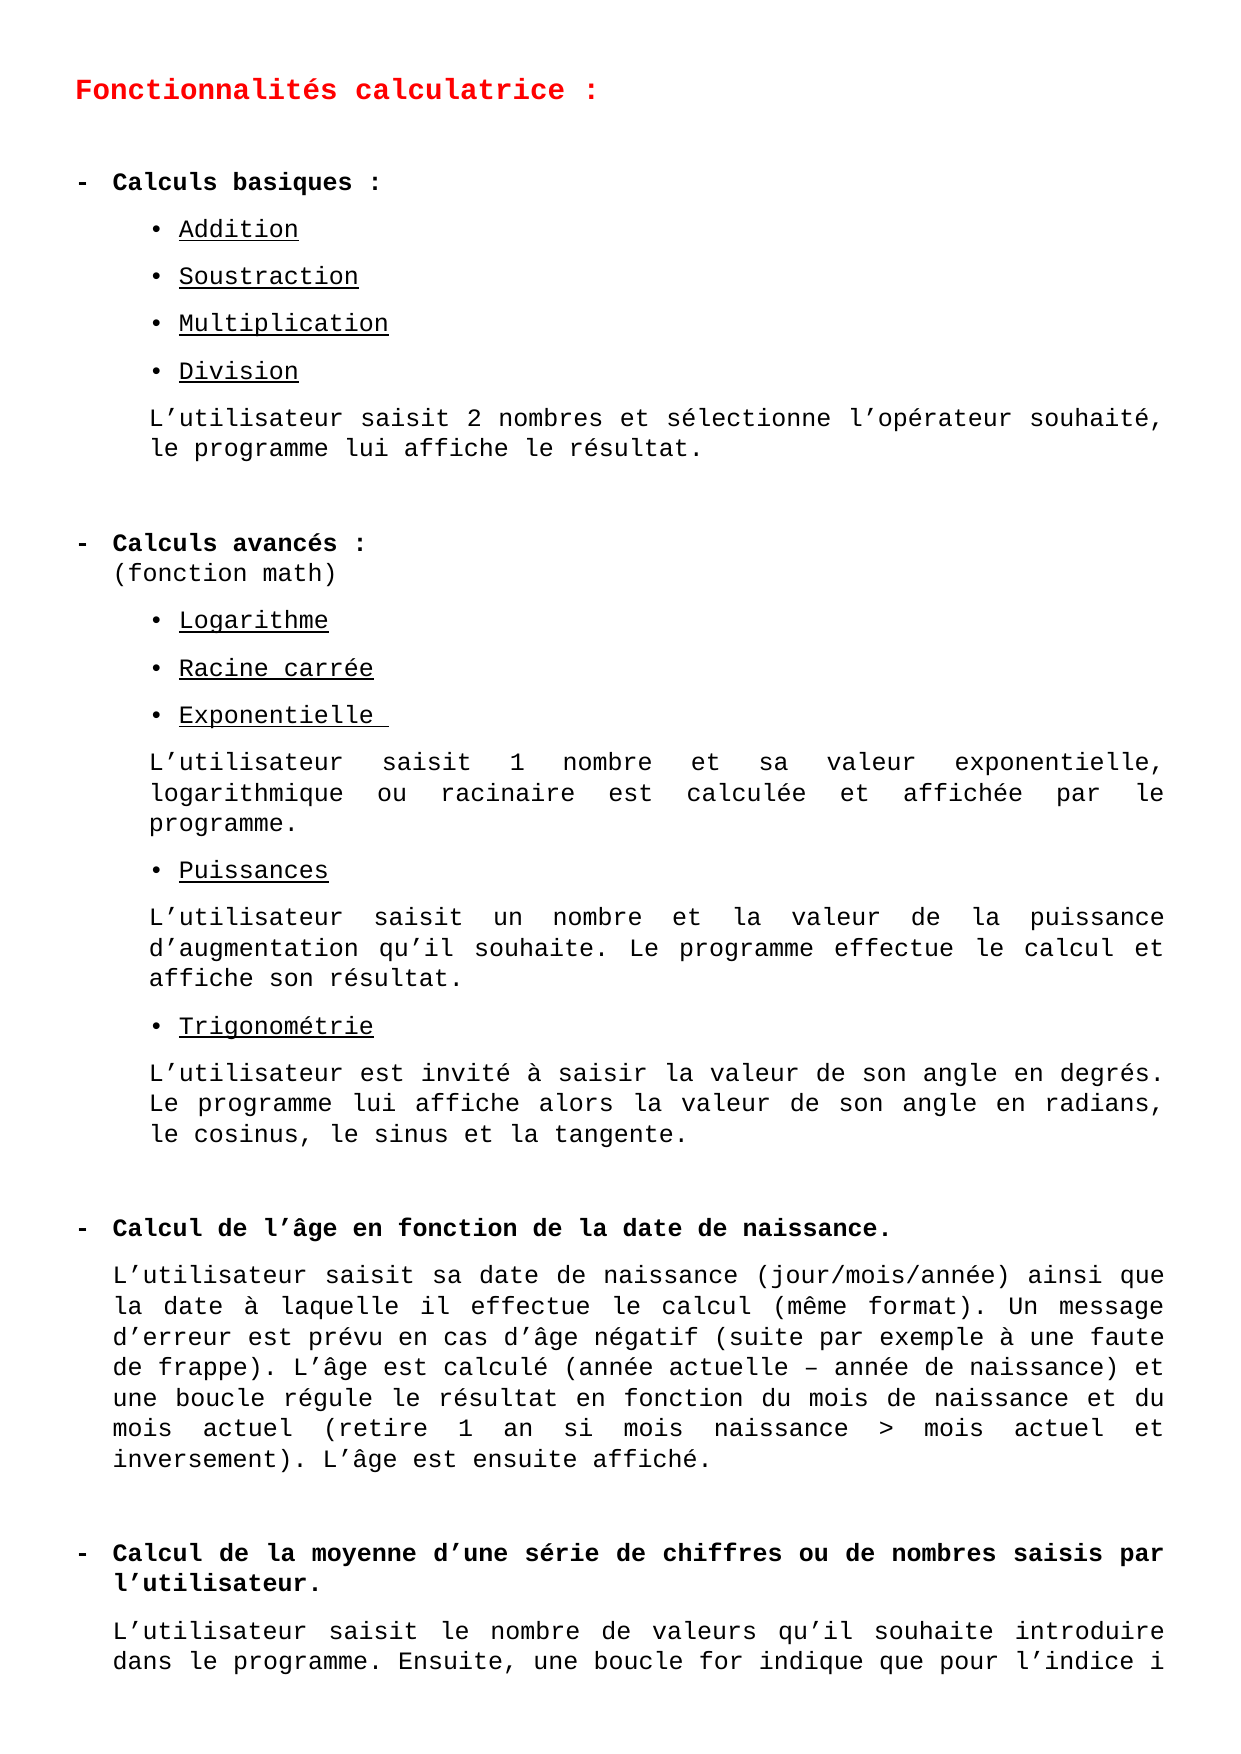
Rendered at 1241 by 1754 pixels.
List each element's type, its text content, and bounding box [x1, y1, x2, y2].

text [112, 1618, 1165, 1677]
text L’utilisateur saisit un nombre et la valeur de la puissance d’augmentation qu’il souhaite. Le programme effectue le calcul et affiche son résultat. [149, 905, 1165, 994]
text L’utilisateur saisit 2 nombres et sélectionne l’opérateur souhaité, le programme lui affiche le résultat. [149, 405, 1165, 464]
text L’utilisateur est invité à saisir la valeur de son angle en degrés. Le programme lui affiche alors la valeur de son angle en radians, le cosinus, le sinus et la tangente. [149, 1060, 1165, 1150]
text • Logarithme [112, 608, 1165, 636]
list Calculs avancés : [75, 530, 1165, 559]
text • Addition [149, 217, 1165, 245]
text Fonctionnalités calculatrice : [75, 75, 1165, 108]
list Calculs basiques : [75, 169, 1165, 198]
text • Multiplication [149, 311, 1165, 339]
text • Soustraction [149, 264, 1165, 292]
list Calcul de l’âge en fonction de la date de naissance. [75, 1216, 1165, 1244]
text • Exponentielle [112, 702, 1165, 731]
text L’utilisateur saisit 1 nombre et sa valeur exponentielle, logarithmique ou racinaire est calculée et affichée par le programme. [149, 749, 1165, 839]
text • Puissances [75, 858, 1165, 886]
list Calcul de la moyenne d’une série de chiffres ou de nombres saisis par l’utilisateur. [75, 1541, 1165, 1599]
text • Racine carrée [112, 655, 1165, 683]
text L’utilisateur saisit sa date de naissance (jour/mois/année) ainsi que la date à laquelle il effectue le calcul (même format). Un message d’erreur est prévu en cas d’âge négatif (suite par exemple à une faute de frappe). L’âge est calculé (année actuelle – année de naissance) et une boucle régule le résultat en fonction du mois de naissance et du mois actuel (retire 1 an si mois naissance > mois actuel et inversement). L’âge est ensuite affiché. [112, 1263, 1165, 1474]
text • Division [149, 358, 1165, 387]
list (fonction math) [112, 561, 1165, 589]
text • Trigonométrie [149, 1013, 1165, 1042]
